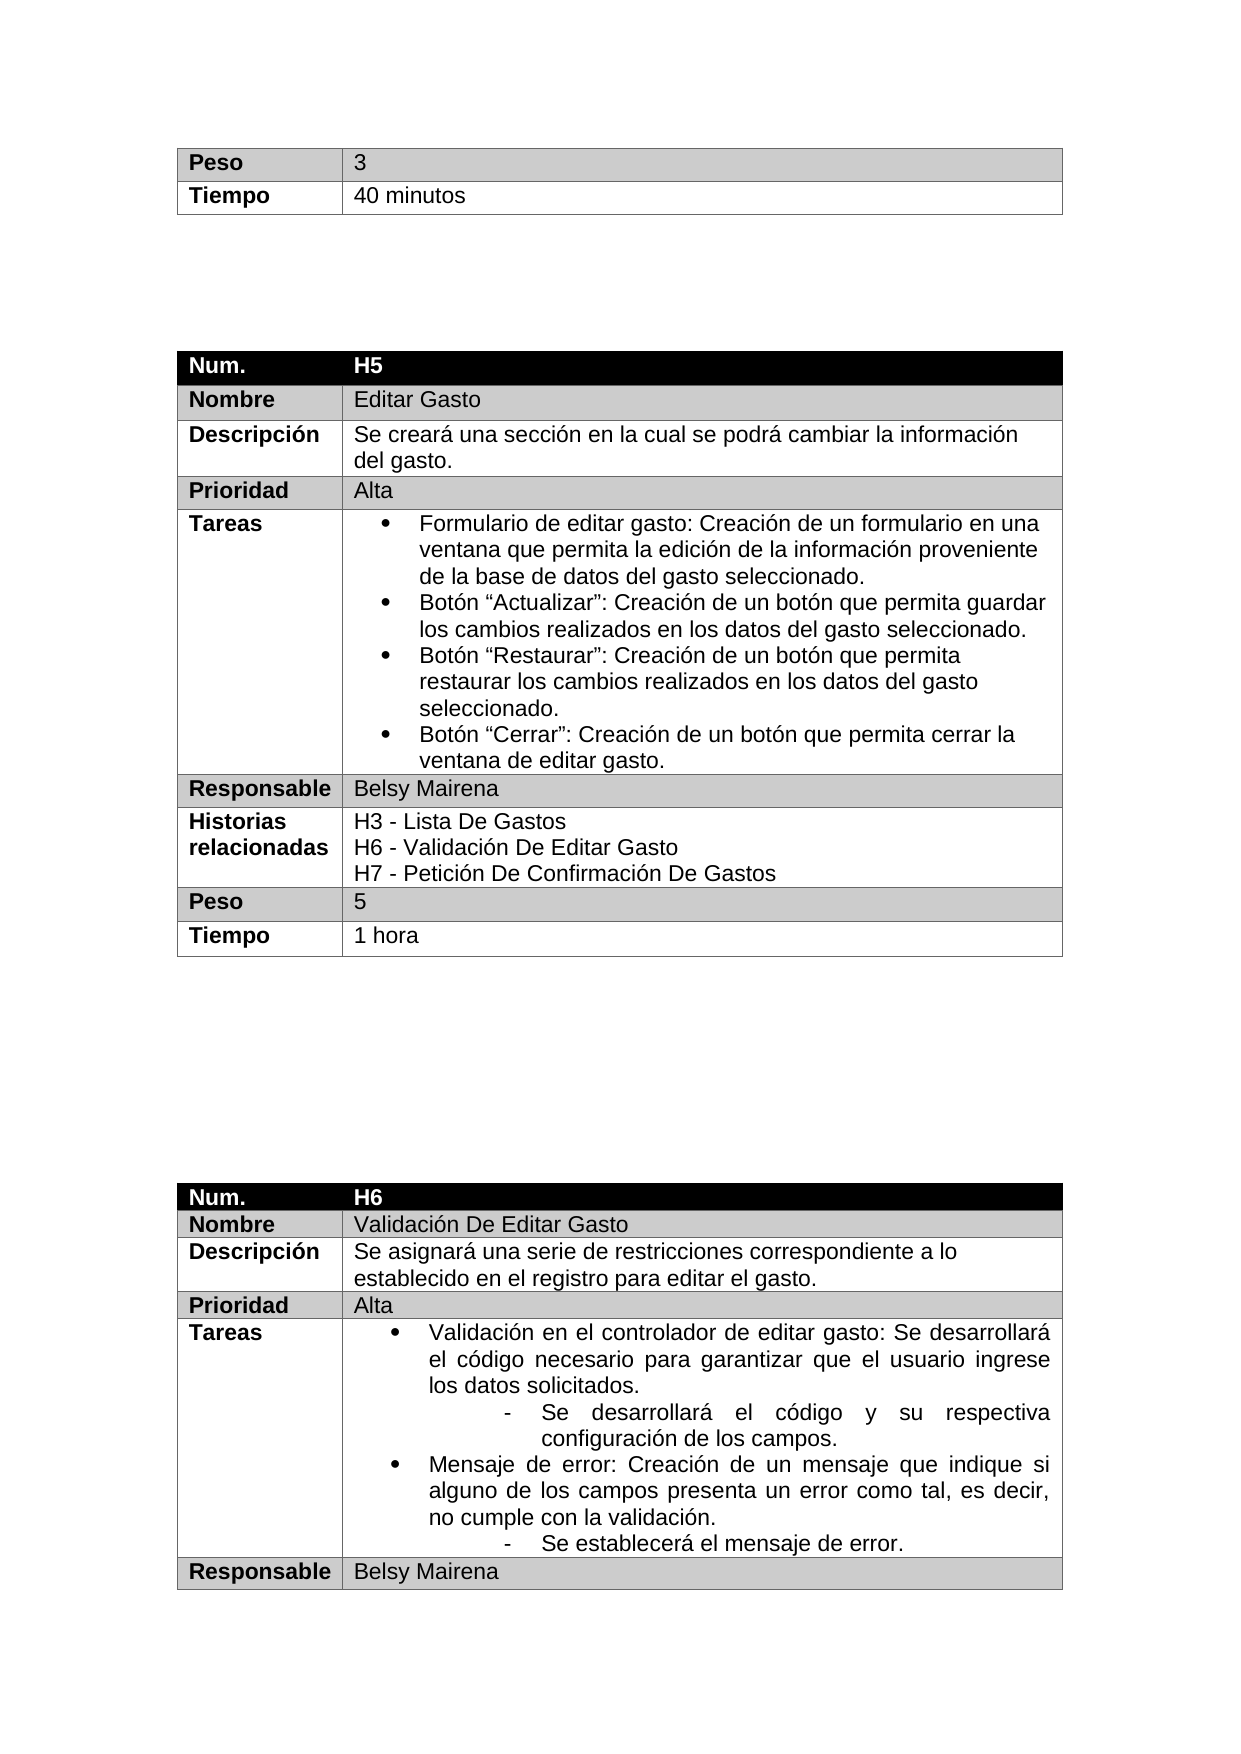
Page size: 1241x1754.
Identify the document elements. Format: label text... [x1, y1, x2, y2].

table_cell Descripción [178, 1238, 342, 1291]
table_cell Peso [178, 888, 342, 921]
table_cell Nombre [178, 1211, 342, 1237]
table_cell Se creará una sección en la cual se podrá cambiar la información del gasto. [343, 421, 1062, 476]
table_header H6 [343, 1184, 1062, 1210]
table_cell Prioridad [178, 477, 342, 509]
table_cell Tareas [178, 510, 342, 774]
table_cell Tiempo [178, 182, 342, 214]
table_cell 5 [343, 888, 1062, 921]
table_header H5 [343, 352, 1062, 385]
table_cell Validación en el controlador de editar gasto: Se desarrollará el código necesario para garantizar que el usuario ingrese los datos solicitados. Se desarrollará el código y su respectiva configuración de los campos. Mensaje de error: Creación de un mensaje que indique si alguno de los campos presenta un error como tal, es decir, no cumple con la validación. Se establecerá el mensaje de error. [343, 1319, 1062, 1557]
table_cell Tareas [178, 1319, 342, 1557]
table_cell Se asignará una serie de restricciones correspondiente a lo establecido en el registro para editar el gasto. [343, 1238, 1062, 1291]
table_cell Descripción [178, 421, 342, 476]
table_cell 3 [343, 149, 1062, 181]
table_cell Alta [343, 1292, 1062, 1318]
table_cell Tiempo [178, 922, 342, 956]
table_cell Validación De Editar Gasto [343, 1211, 1062, 1237]
table_cell Prioridad [178, 1292, 342, 1318]
table_cell Historias relacionadas [178, 808, 342, 887]
table_cell Alta [343, 477, 1062, 509]
table_cell 1 hora [343, 922, 1062, 956]
table_header Num. [178, 352, 342, 385]
table_cell H3 - Lista De Gastos H6 - Validación De Editar Gasto H7 - Petición De Confirmación De Gastos [343, 808, 1062, 887]
table_header Num. [178, 1184, 342, 1210]
table_cell Editar Gasto [343, 386, 1062, 420]
table_cell Formulario de editar gasto: Creación de un formulario en una ventana que permita la edición de la información proveniente de la base de datos del gasto seleccionado. Botón “Actualizar”: Creación de un botón que permita guardar los cambios realizados en los datos del gasto seleccionado. Botón “Restaurar”: Creación de un botón que permita restaurar los cambios realizados en los datos del gasto seleccionado. Botón “Cerrar”: Creación de un botón que permita cerrar la ventana de editar gasto. [343, 510, 1062, 774]
table_cell Peso [178, 149, 342, 181]
table_cell Belsy Mairena [343, 1558, 1062, 1589]
table_cell 40 minutos [343, 182, 1062, 214]
table_cell Responsable [178, 775, 342, 807]
table_cell Belsy Mairena [343, 775, 1062, 807]
table_cell Responsable [178, 1558, 342, 1589]
table_cell Nombre [178, 386, 342, 420]
